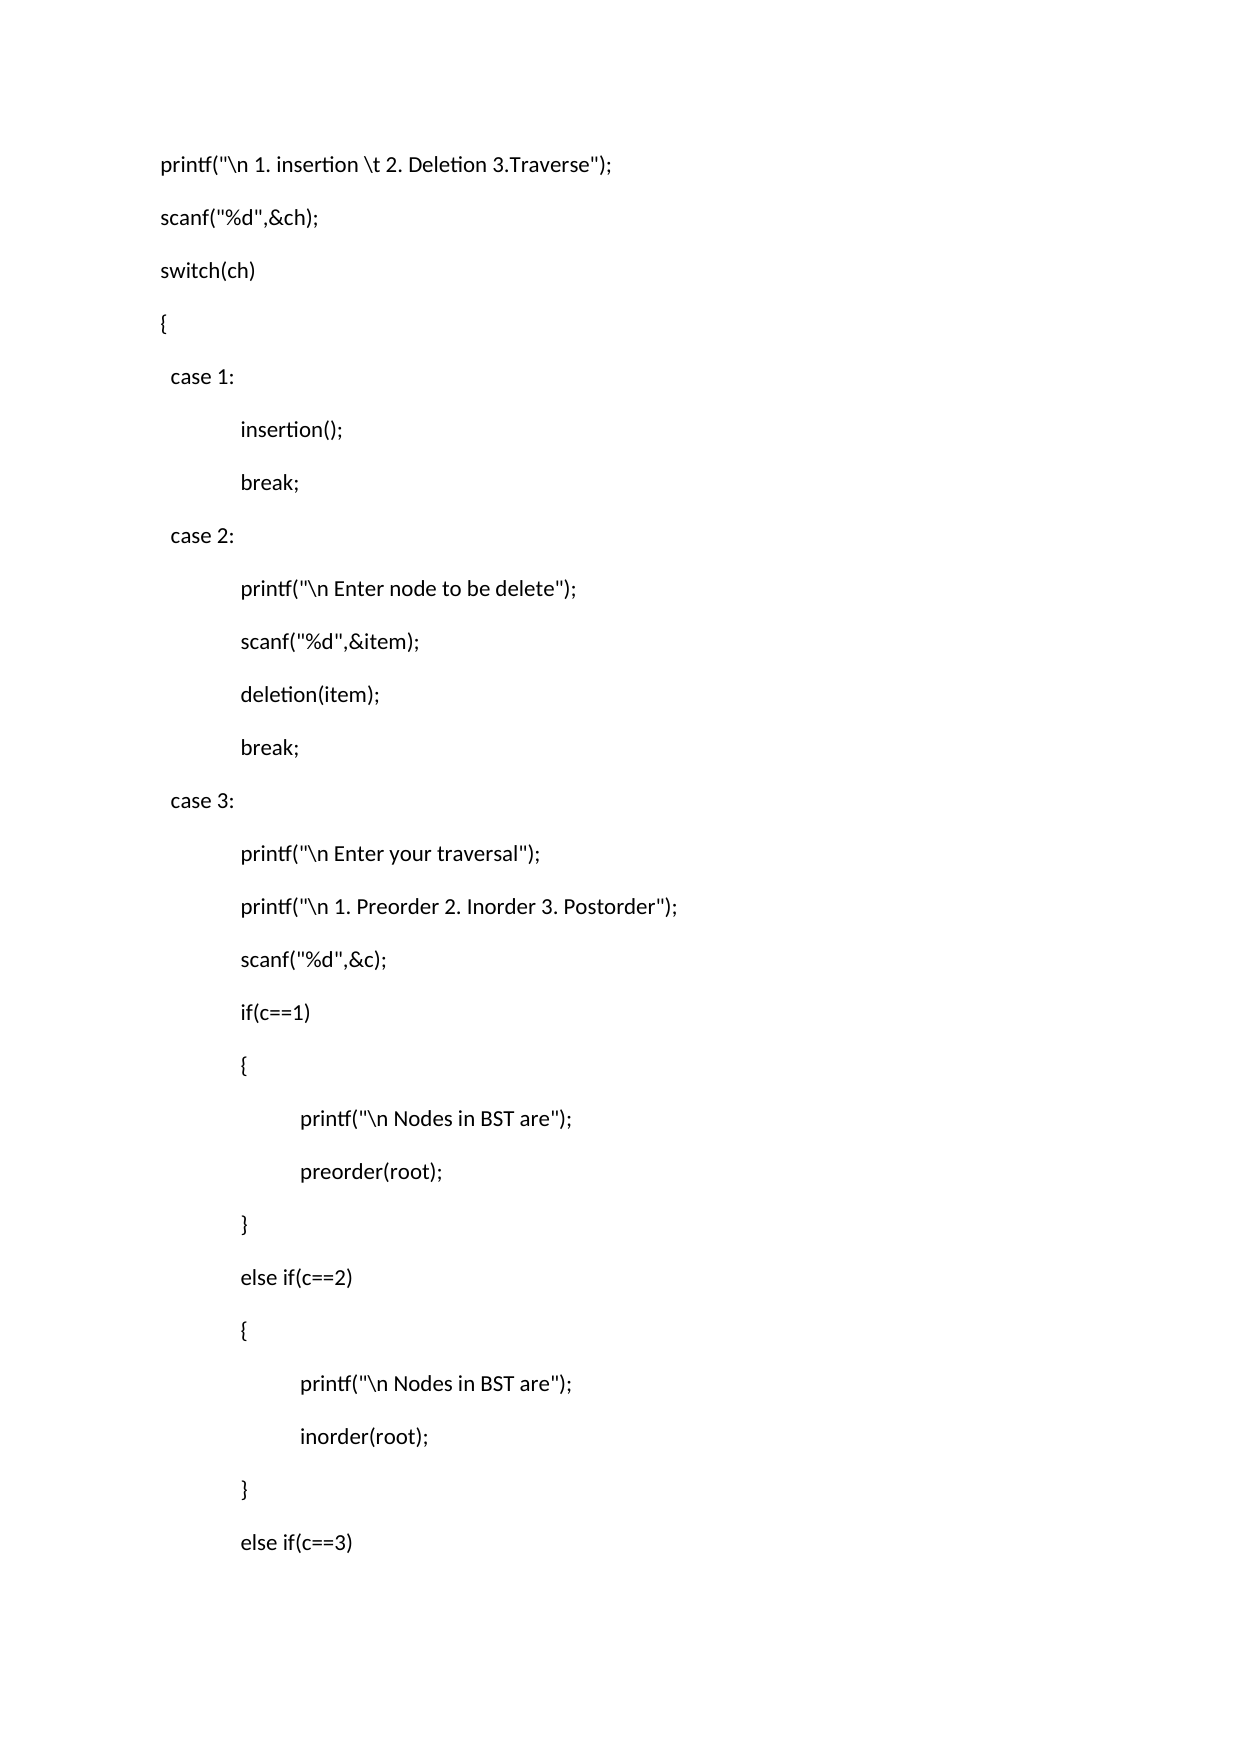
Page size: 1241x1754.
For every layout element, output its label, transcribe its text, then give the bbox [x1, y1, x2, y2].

text case 2: [150, 521, 1090, 549]
text scanf("%d",&item); [150, 627, 1090, 655]
text printf("\n Enter node to be delete"); [150, 574, 1090, 602]
text switch(ch) [150, 256, 1090, 284]
text printf("\n Nodes in BST are"); [150, 1104, 1090, 1132]
text case 1: [150, 362, 1090, 390]
text } [150, 1476, 1090, 1503]
text preorder(root); [150, 1157, 1090, 1185]
text { [150, 1316, 1090, 1344]
text { [150, 1051, 1090, 1079]
text inorder(root); [150, 1422, 1090, 1451]
text printf("\n 1. Preorder 2. Inorder 3. Postorder"); [150, 892, 1090, 920]
text case 3: [150, 786, 1090, 814]
text { [150, 309, 1090, 337]
text scanf("%d",&c); [150, 945, 1090, 973]
text else if(c==3) [150, 1528, 1090, 1557]
text } [150, 1210, 1090, 1238]
text if(c==1) [150, 998, 1090, 1026]
text scanf("%d",&ch); [150, 203, 1090, 231]
text break; [150, 733, 1090, 761]
text else if(c==2) [150, 1263, 1090, 1291]
text deletion(item); [150, 680, 1090, 708]
text insertion(); [150, 415, 1090, 443]
text break; [150, 468, 1090, 496]
text printf("\n Nodes in BST are"); [150, 1369, 1090, 1397]
text printf("\n Enter your traversal"); [150, 839, 1090, 867]
text printf("\n 1. insertion \t 2. Deletion 3.Traverse"); [150, 150, 1090, 178]
